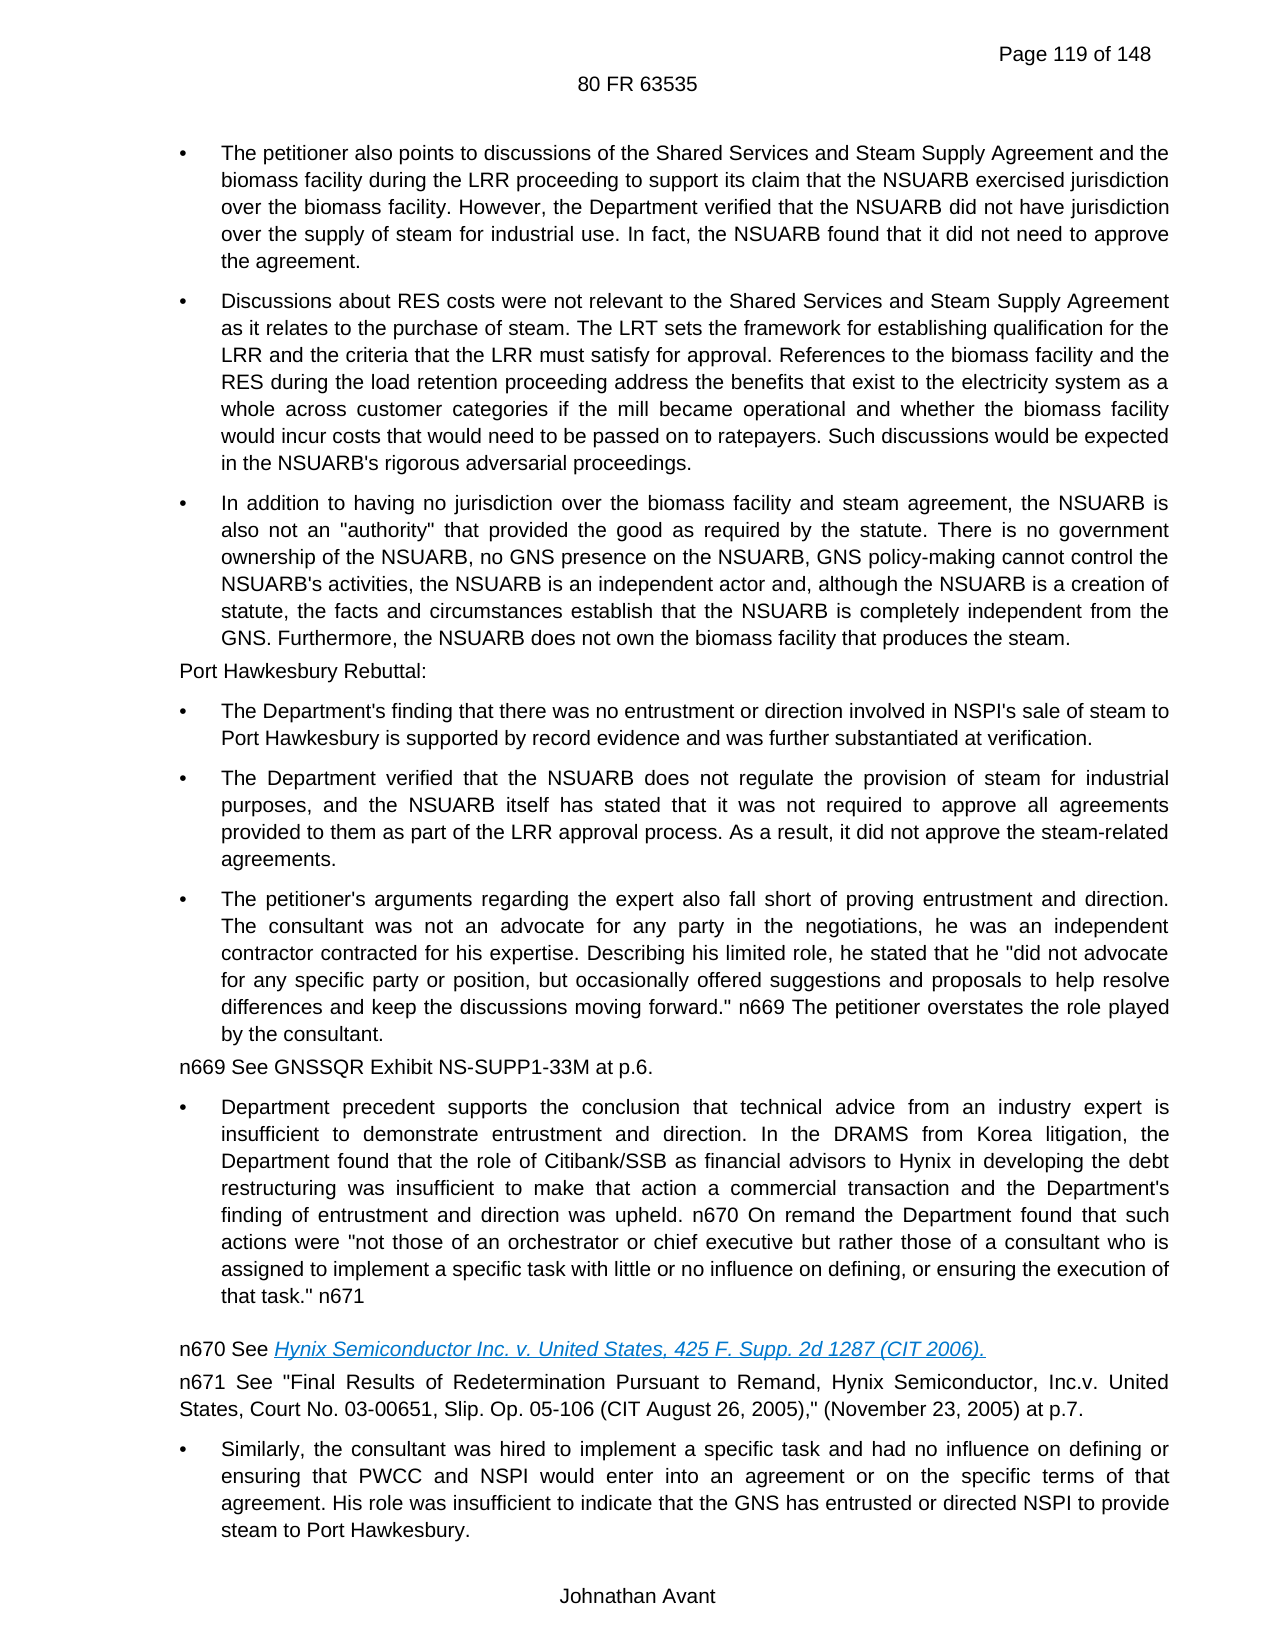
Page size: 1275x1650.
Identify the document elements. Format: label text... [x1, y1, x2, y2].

list Discussions about RES costs were not relevant to the Shared Services and Steam Supply Agreement as it relates to the purchase of steam. The LRT sets the framework for establishing qualification for the LRR and the criteria that the LRR must satisfy for approval. References to the biomass facility and the RES during the load retention proceeding address the benefits that exist to the electricity system as a whole across customer categories if the mill became operational and whether the biomass facility would incur costs that would need to be passed on to ratepayers. Such discussions would be expected in the NSUARB's rigorous adversarial proceedings. [179, 285, 1171, 475]
list The petitioner also points to discussions of the Shared Services and Steam Supply Agreement and the biomass facility during the LRR proceeding to support its claim that the NSUARB exercised jurisdiction over the biomass facility. However, the Department verified that the NSUARB did not have jurisdiction over the supply of steam for industrial use. In fact, the NSUARB found that it did not need to approve the agreement. [179, 137, 1171, 273]
list The Department verified that the NSUARB does not regulate the provision of steam for industrial purposes, and the NSUARB itself has stated that it was not required to approve all agreements provided to them as part of the LRR approval process. As a result, it did not approve the steam-related agreements. [179, 762, 1171, 871]
text n669 See GNSSQR Exhibit NS-SUPP1-33M at p.6. [179, 1052, 1171, 1079]
text Port Hawkesbury Rebuttal: [179, 656, 1171, 683]
list In addition to having no jurisdiction over the biomass facility and steam agreement, the NSUARB is also not an "authority" that provided the good as required by the statute. There is no government ownership of the NSUARB, no GNS presence on the NSUARB, GNS policy-making cannot control the NSUARB's activities, the NSUARB is an independent actor and, although the NSUARB is a creation of statute, the facts and circumstances establish that the NSUARB is completely independent from the GNS. Furthermore, the NSUARB does not own the biomass facility that produces the steam. [179, 487, 1171, 650]
list Similarly, the consultant was hired to implement a specific task and had no influence on defining or ensuring that PWCC and NSPI would enter into an agreement or on the specific terms of that agreement. His role was insufficient to indicate that the GNS has entrusted or directed NSPI to provide steam to Port Hawkesbury. [179, 1433, 1171, 1542]
list The petitioner's arguments regarding the expert also fall short of proving entrustment and direction. The consultant was not an advocate for any party in the negotiations, he was an independent contractor contracted for his expertise. Describing his limited role, he stated that he "did not advocate for any specific party or position, but occasionally offered suggestions and proposals to help resolve differences and keep the discussions moving forward." n669 The petitioner overstates the role played by the consultant. [179, 883, 1171, 1046]
text n671 See "Final Results of Redetermination Pursuant to Remand, Hynix Semiconductor, Inc.v. United States, Court No. 03-00651, Slip. Op. 05-106 (CIT August 26, 2005)," (November 23, 2005) at p.7. [179, 1367, 1171, 1421]
list The Department's finding that there was no entrustment or direction involved in NSPI's sale of steam to Port Hawkesbury is supported by record evidence and was further substantiated at verification. [179, 696, 1171, 750]
list Department precedent supports the conclusion that technical advice from an industry expert is insufficient to demonstrate entrustment and direction. In the DRAMS from Korea litigation, the Department found that the role of Citibank/SSB as financial advisors to Hynix in developing the debt restructuring was insufficient to make that action a commercial transaction and the Department's finding of entrustment and direction was upheld. n670 On remand the Department found that such actions were "not those of an orchestrator or chief executive but rather those of a consultant who is assigned to implement a specific task with little or no influence on defining, or ensuring the execution of that task." n671 [179, 1092, 1171, 1308]
text n670 See Hynix Semiconductor Inc. v. United States, 425 F. Supp. 2d 1287 (CIT 2006). [179, 1333, 1171, 1360]
